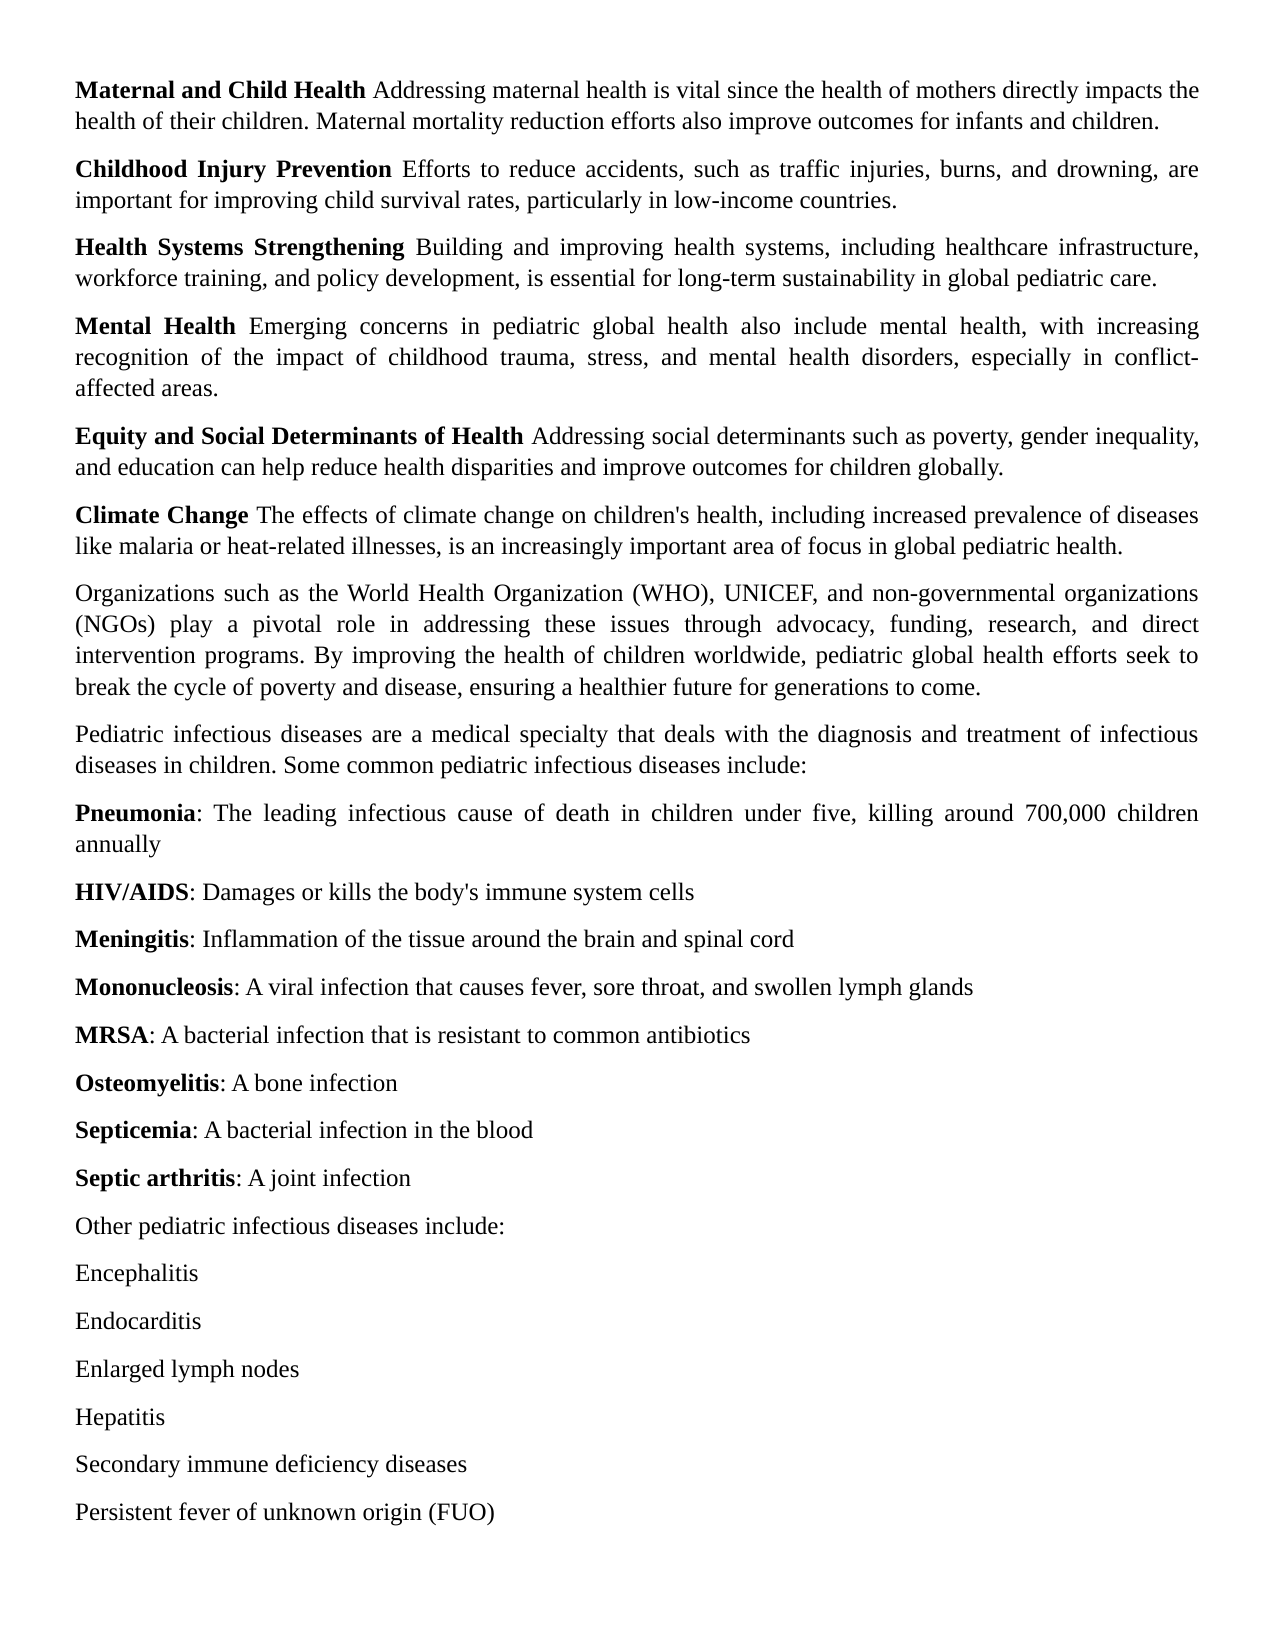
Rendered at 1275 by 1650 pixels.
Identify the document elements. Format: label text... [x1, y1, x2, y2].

text Health Systems Strengthening Building and improving health systems, including healthcare infrastructure, workforce training, and policy development, is essential for long-term sustainability in global pediatric care. [75, 232, 1200, 292]
text Secondary immune deficiency diseases [75, 1449, 1200, 1478]
text Enlarged lymph nodes [75, 1354, 1200, 1383]
text MRSA: A bacterial infection that is resistant to common antibiotics [75, 1020, 1200, 1049]
text Septic arthritis: A joint infection [75, 1163, 1200, 1192]
text Pediatric infectious diseases are a medical specialty that deals with the diagnosis and treatment of infectious diseases in children. Some common pediatric infectious diseases include: [75, 719, 1200, 779]
text Meningitis: Inflammation of the tissue around the brain and spinal cord [75, 924, 1200, 953]
text HIV/AIDS: Damages or kills the body's immune system cells [75, 877, 1200, 906]
text Maternal and Child Health Addressing maternal health is vital since the health of mothers directly impacts the health of their children. Maternal mortality reduction efforts also improve outcomes for infants and children. [75, 75, 1200, 135]
text Encephalitis [75, 1258, 1200, 1287]
text Osteomyelitis: A bone infection [75, 1068, 1200, 1096]
text Pneumonia: The leading infectious cause of death in children under five, killing around 700,000 children annually [75, 798, 1200, 858]
text Other pediatric infectious diseases include: [75, 1211, 1200, 1239]
text Mononucleosis: A viral infection that causes fever, sore throat, and swollen lymph glands [75, 972, 1200, 1001]
text Equity and Social Determinants of Health Addressing social determinants such as poverty, gender inequality, and education can help reduce health disparities and improve outcomes for children globally. [75, 421, 1200, 481]
text Organizations such as the World Health Organization (WHO), UNICEF, and non-governmental organizations (NGOs) play a pivotal role in addressing these issues through advocacy, funding, research, and direct intervention programs. By improving the health of children worldwide, pediatric global health efforts seek to break the cycle of poverty and disease, ensuring a healthier future for generations to come. [75, 578, 1200, 700]
text Hepatitis [75, 1402, 1200, 1430]
text Childhood Injury Prevention Efforts to reduce accidents, such as traffic injuries, burns, and drowning, are important for improving child survival rates, particularly in low-income countries. [75, 154, 1200, 213]
text Mental Health Emerging concerns in pediatric global health also include mental health, with increasing recognition of the impact of childhood trauma, stress, and mental health disorders, especially in conflict-affected areas. [75, 311, 1200, 402]
text Persistent fever of unknown origin (FUO) [75, 1497, 1200, 1526]
text Climate Change The effects of climate change on children's health, including increased prevalence of diseases like malaria or heat-related illnesses, is an increasingly important area of focus in global pediatric health. [75, 500, 1200, 559]
text Septicemia: A bacterial infection in the blood [75, 1115, 1200, 1144]
text Endocarditis [75, 1306, 1200, 1335]
